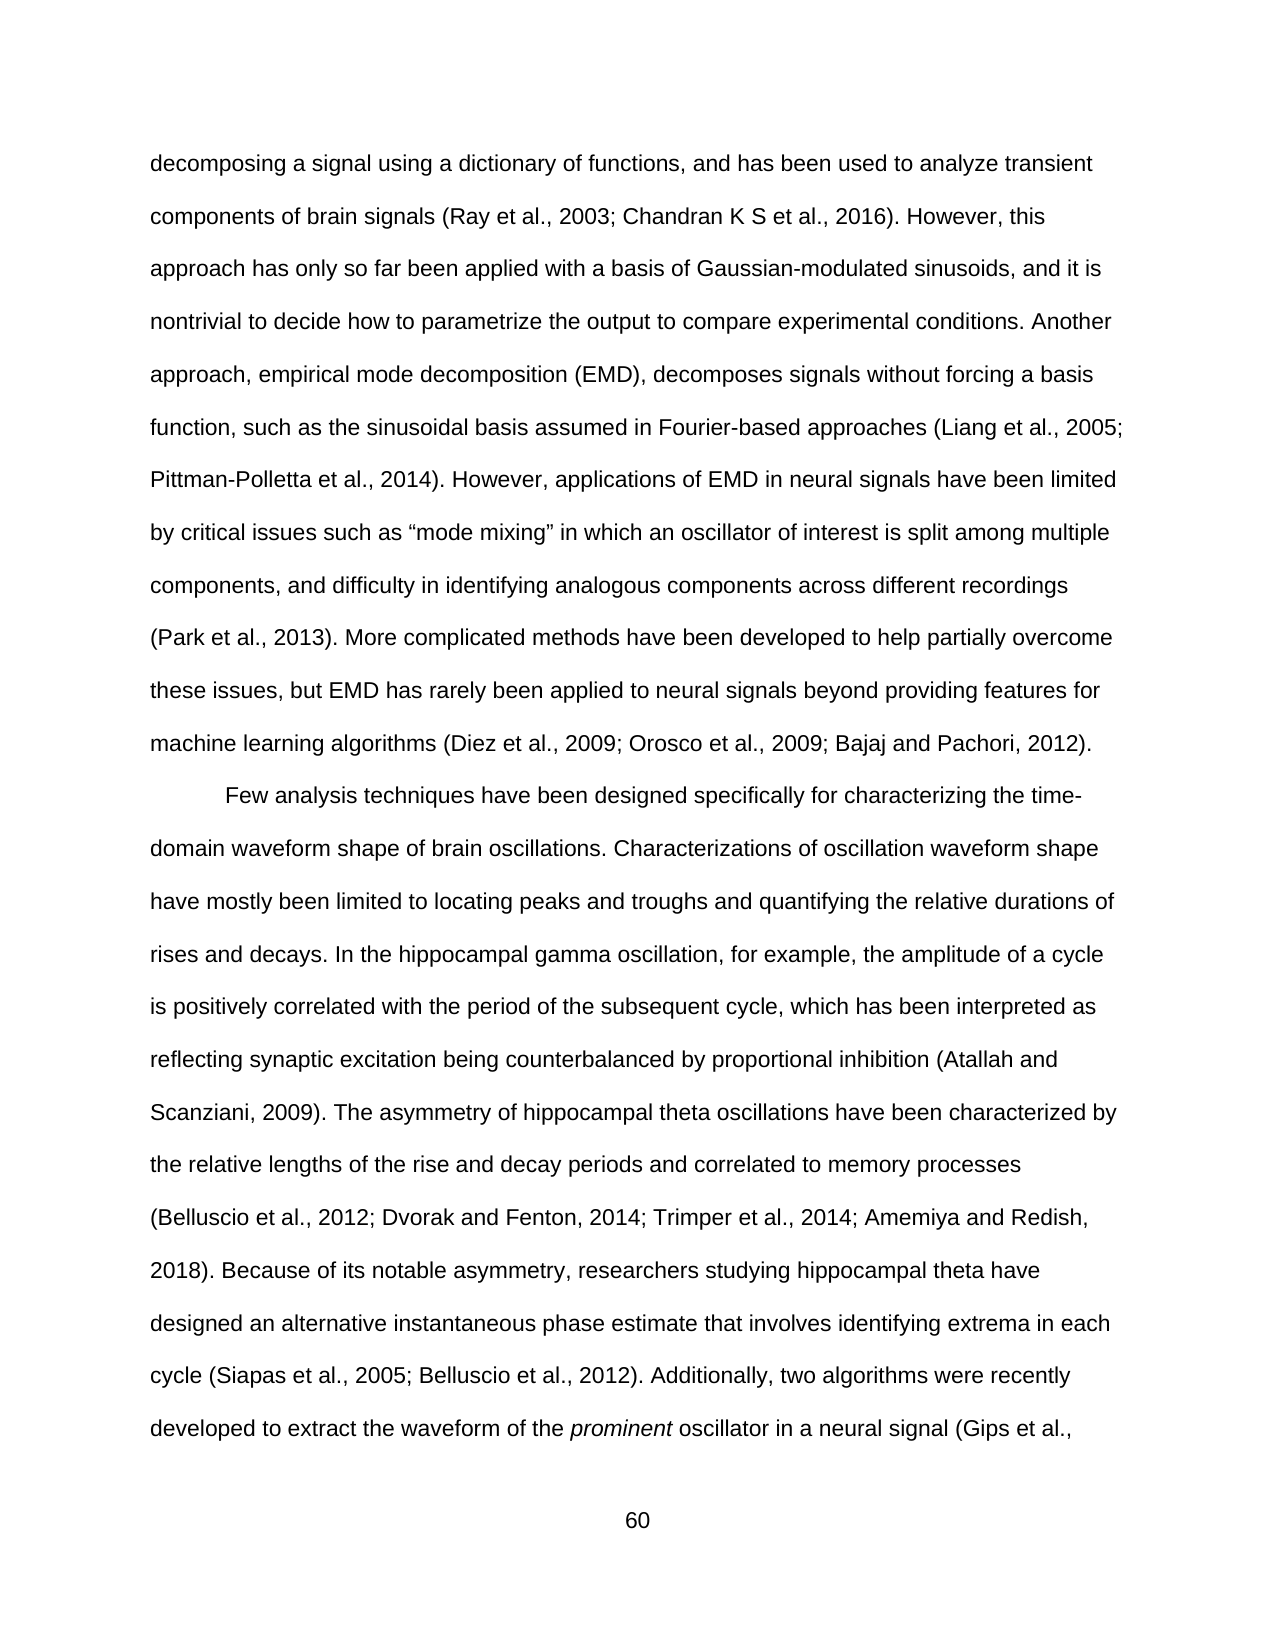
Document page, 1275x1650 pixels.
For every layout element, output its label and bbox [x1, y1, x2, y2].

text [150, 150, 1125, 756]
text [150, 782, 1125, 1441]
